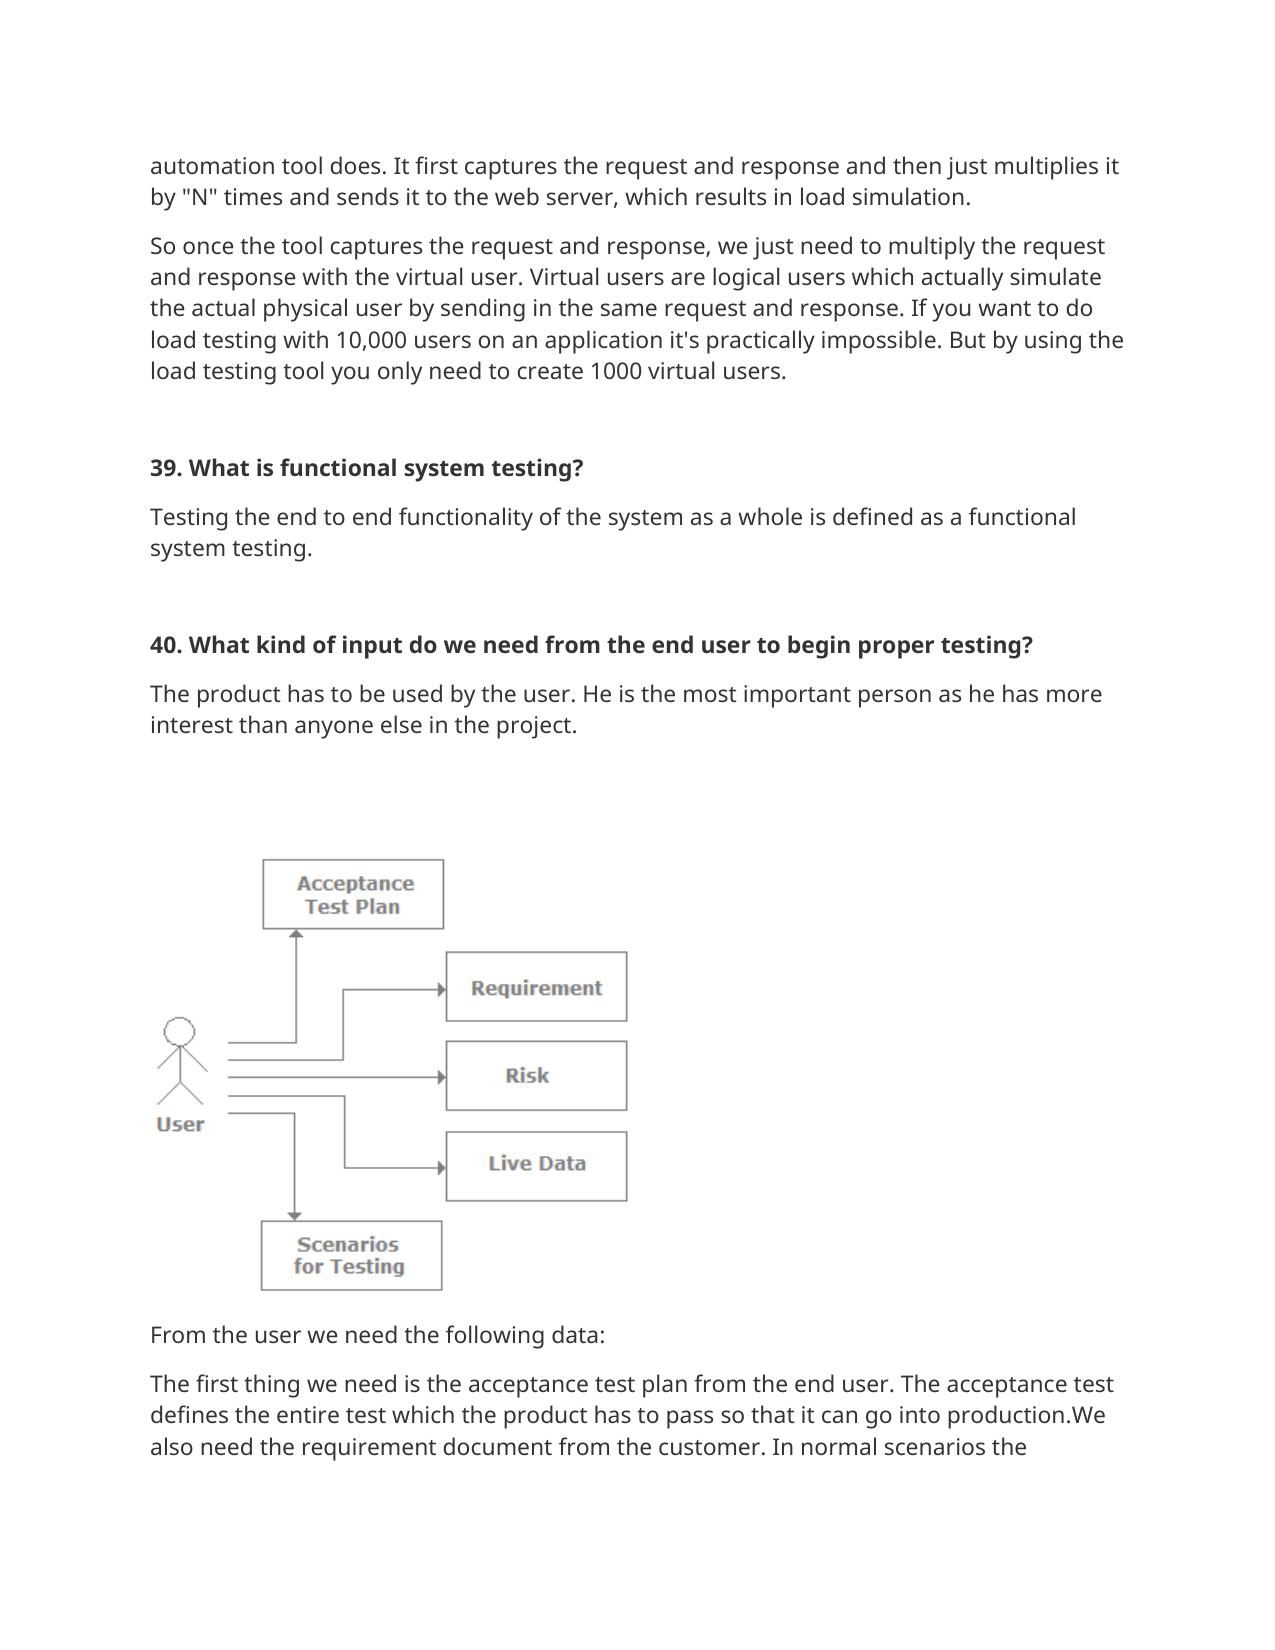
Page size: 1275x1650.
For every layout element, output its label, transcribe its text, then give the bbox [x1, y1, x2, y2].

text From the user we need the following data: [150, 1319, 1125, 1351]
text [150, 1368, 1125, 1462]
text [150, 150, 1125, 212]
text Testing the end to end functionality of the system as a whole is defined as a functional system testing. [150, 501, 1125, 563]
text The product has to be used by the user. He is the most important person as he has more interest than anyone else in the project. [150, 678, 1125, 772]
text 39. What is functional system testing? [150, 452, 1125, 483]
picture [150, 789, 634, 1302]
text So once the tool captures the request and response, we just need to multiply the request and response with the virtual user. Virtual users are logical users which actually simulate the actual physical user by sending in the same request and response. If you want to do load testing with 10,000 users on an application it's practically impossible. But by using the load testing tool you only need to create 1000 virtual users. [150, 230, 1125, 386]
text 40. What kind of input do we need from the end user to begin proper testing? [150, 629, 1125, 661]
